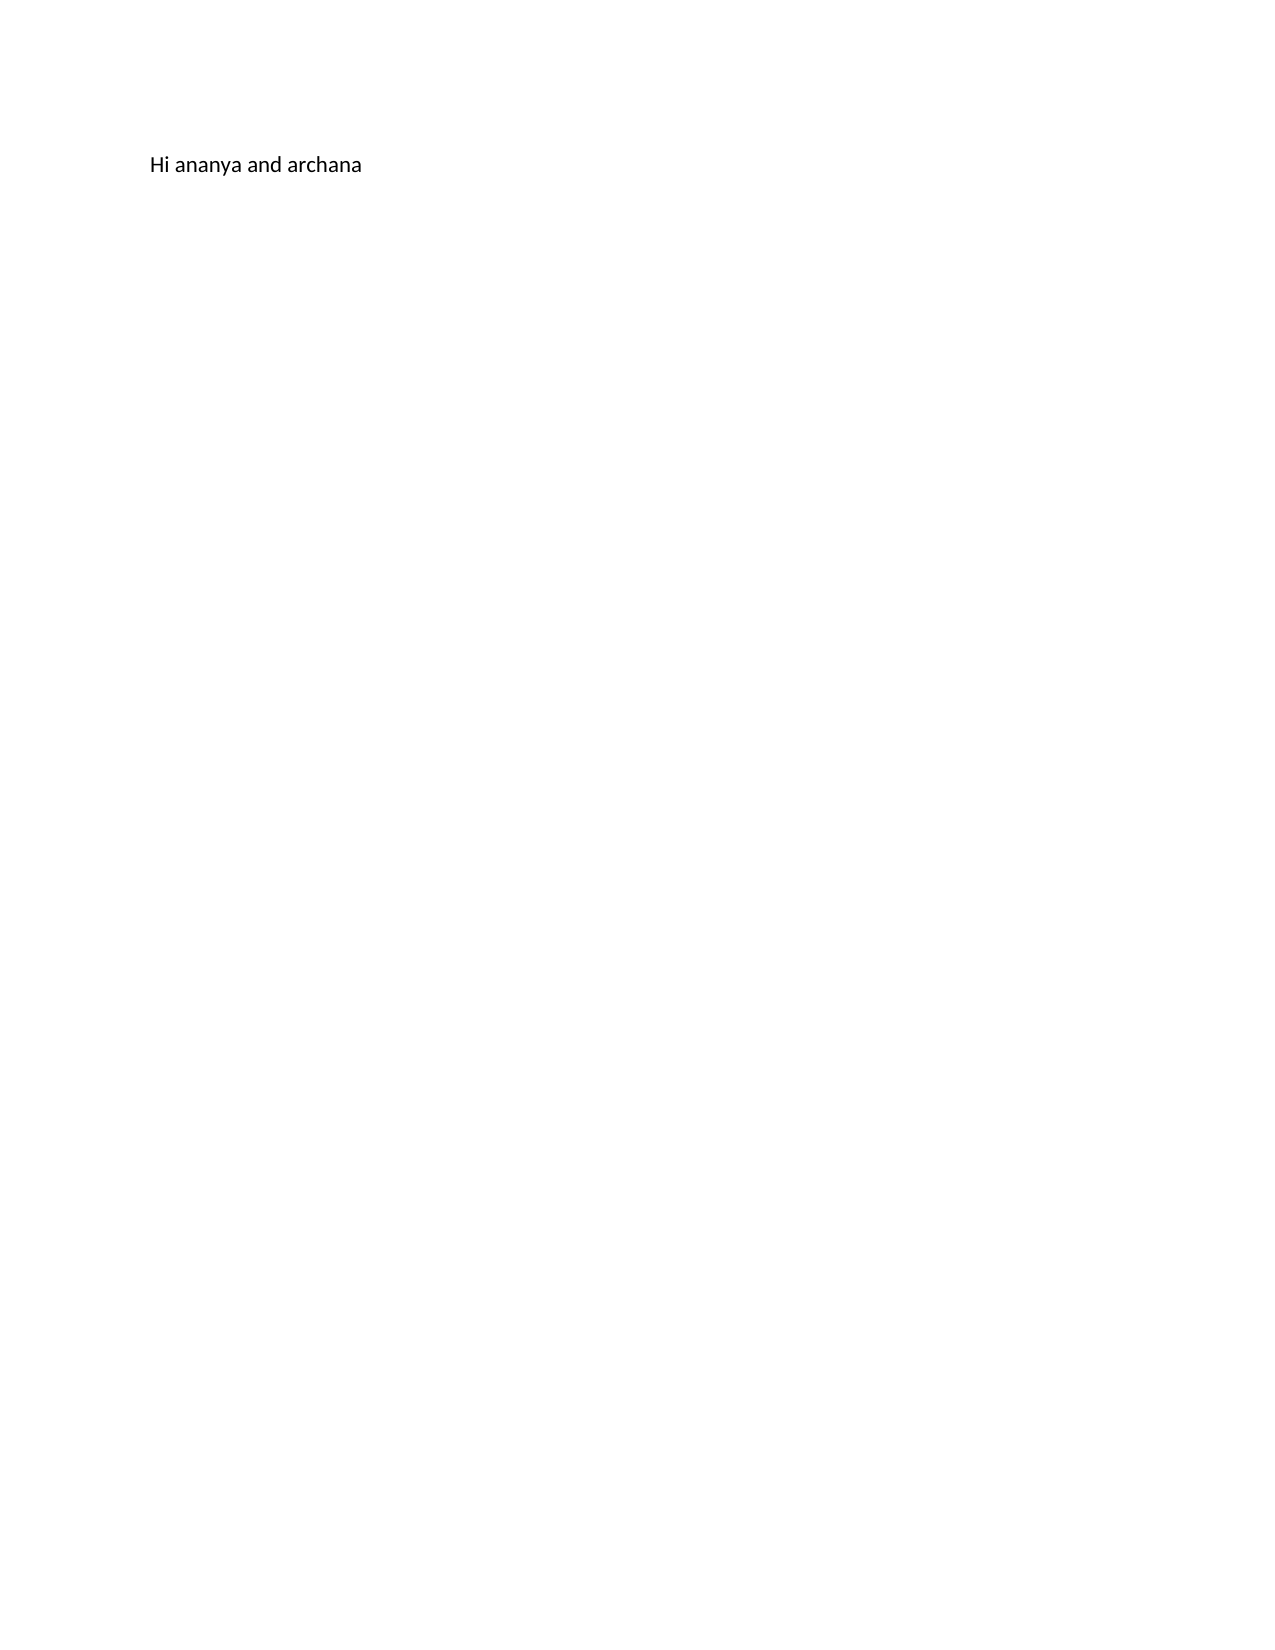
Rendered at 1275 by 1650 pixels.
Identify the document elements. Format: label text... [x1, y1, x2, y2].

text Hi ananya and archana [150, 150, 1125, 178]
